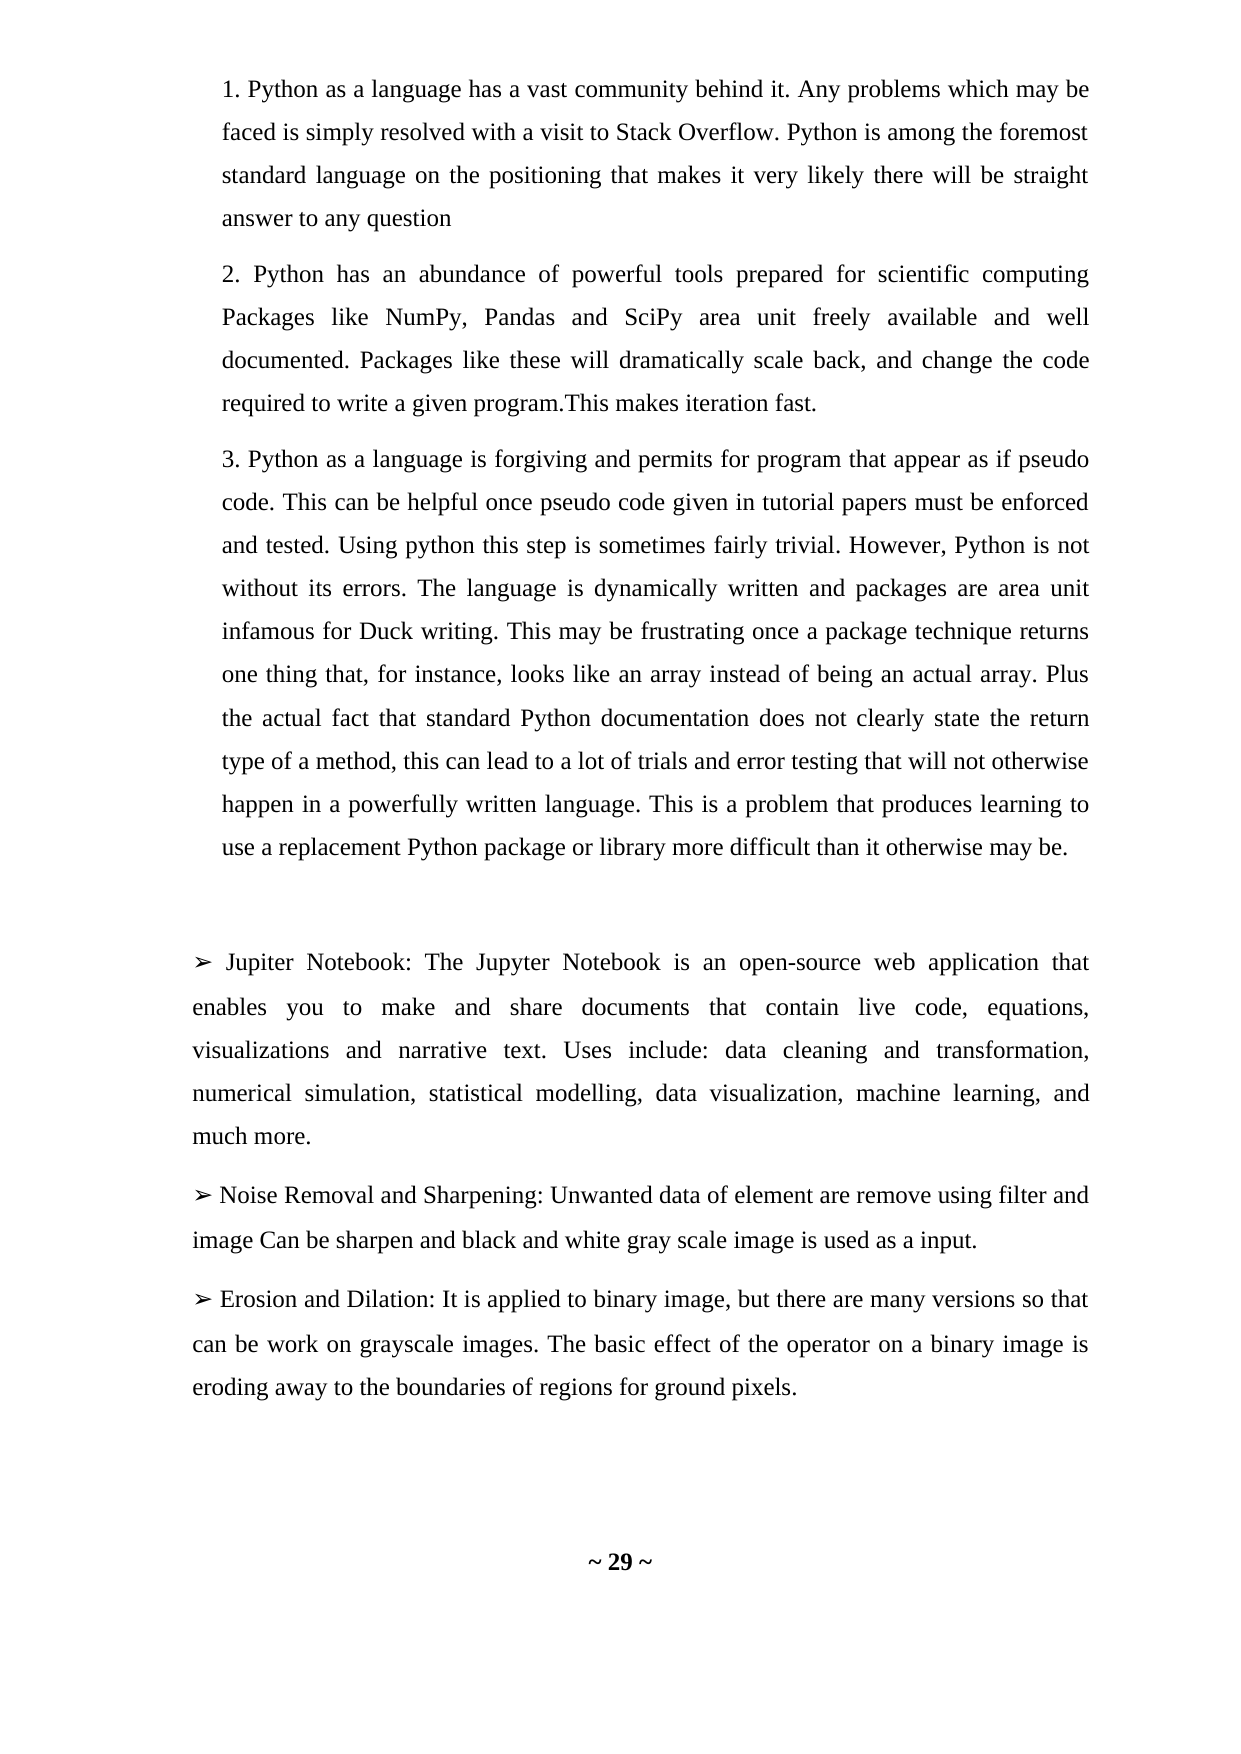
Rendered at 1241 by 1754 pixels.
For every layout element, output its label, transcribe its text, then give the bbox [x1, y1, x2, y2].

text 1. Python as a language has a vast community behind it. Any problems which may be faced is simply resolved with a visit to Stack Overflow. Python is among the foremost standard language on the positioning that makes it very likely there will be straight answer to any question [222, 74, 1090, 232]
text ➢ Jupiter Notebook: The Jupyter Notebook is an open-source web application that enables you to make and share documents that contain live code, equations, visualizations and narrative text. Uses include: data cleaning and transformation, numerical simulation, statistical modelling, data visualization, machine learning, and much more. [192, 943, 1090, 1150]
text 3. Python as a language is forgiving and permits for program that appear as if pseudo code. This can be helpful once pseudo code given in tutorial papers must be enforced and tested. Using python this step is sometimes fairly trivial. However, Python is not without its errors. The language is dynamically written and packages are area unit infamous for Duck writing. This may be frustrating once a package technique returns one thing that, for instance, looks like an array instead of being an actual array. Plus the actual fact that standard Python documentation does not clearly state the return type of a method, this can lead to a lot of trials and error testing that will not otherwise happen in a powerfully written language. This is a problem that produces learning to use a replacement Python package or library more difficult than it otherwise may be. [222, 444, 1090, 861]
text 2. Python has an abundance of powerful tools prepared for scientific computing Packages like NumPy, Pandas and SciPy area unit freely available and well documented. Packages like these will dramatically scale back, and change the code required to write a given program.This makes iteration fast. [222, 259, 1090, 417]
text ➢ Noise Removal and Sharpening: Unwanted data of element are remove using filter and image Can be sharpen and black and white gray scale image is used as a input. [192, 1177, 1090, 1254]
text ➢ Erosion and Dilation: It is applied to binary image, but there are many versions so that can be work on grayscale images. The basic effect of the operator on a binary image is eroding away to the boundaries of regions for ground pixels. [192, 1281, 1090, 1401]
